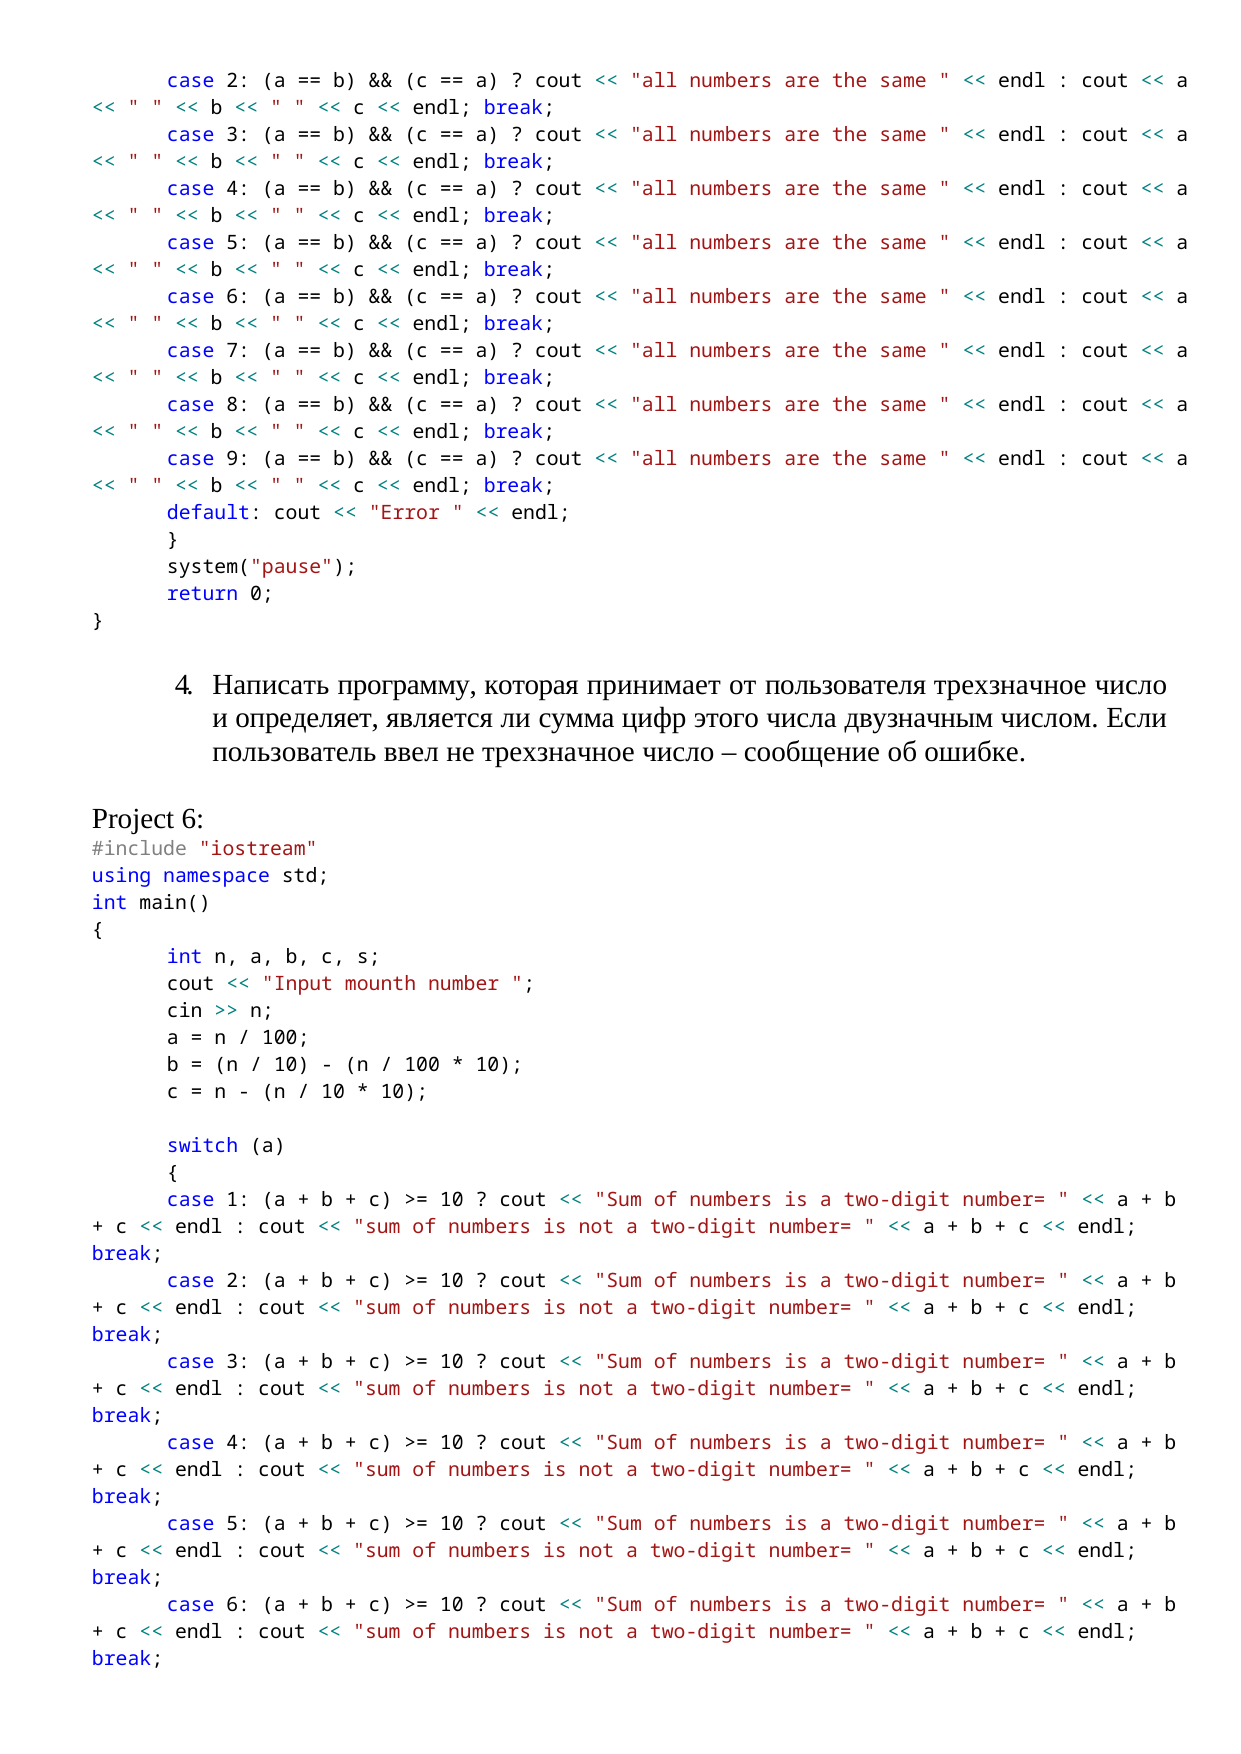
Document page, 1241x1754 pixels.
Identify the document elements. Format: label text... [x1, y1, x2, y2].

text return 0; [92, 579, 1190, 606]
text int main() [92, 888, 1190, 915]
text case 7: (a == b) && (c == a) ? cout << "all numbers are the same " << endl : cout << a << " " << b << " " << c << endl; break; [92, 336, 1190, 390]
text switch (a) [92, 1131, 1190, 1158]
text case 2: (a == b) && (c == a) ? cout << "all numbers are the same " << endl : cout << a << " " << b << " " << c << endl; break; [92, 67, 1190, 121]
text using namespace std; [92, 861, 1190, 888]
text a = n / 100; [92, 1023, 1190, 1050]
text { [92, 1158, 1190, 1185]
text #include "iostream" [92, 834, 1190, 861]
text case 4: (a + b + c) >= 10 ? cout << "Sum of numbers is a two-digit number= " << a + b + c << endl : cout << "sum of numbers is not a two-digit number= " << a + b + c << endl; break; [92, 1428, 1190, 1509]
text cout << "Input mounth number "; [92, 969, 1190, 996]
text case 6: (a == b) && (c == a) ? cout << "all numbers are the same " << endl : cout << a << " " << b << " " << c << endl; break; [92, 282, 1190, 336]
list Написать программу, которая принимает от пользователя трехзначное число и определяет, является ли сумма цифр этого числа двузначным числом. Если пользователь ввел не трехзначное число – сообщение об ошибке. [174, 667, 1167, 767]
text case 3: (a + b + c) >= 10 ? cout << "Sum of numbers is a two-digit number= " << a + b + c << endl : cout << "sum of numbers is not a two-digit number= " << a + b + c << endl; break; [92, 1347, 1190, 1428]
text case 9: (a == b) && (c == a) ? cout << "all numbers are the same " << endl : cout << a << " " << b << " " << c << endl; break; [92, 444, 1190, 498]
text case 4: (a == b) && (c == a) ? cout << "all numbers are the same " << endl : cout << a << " " << b << " " << c << endl; break; [92, 174, 1190, 228]
text Project 6: [92, 801, 1167, 834]
text } [92, 606, 1190, 633]
text c = n - (n / 10 * 10); [92, 1077, 1190, 1104]
text system("pause"); [92, 552, 1190, 579]
text } [92, 525, 1190, 552]
text cin >> n; [92, 996, 1190, 1023]
text case 8: (a == b) && (c == a) ? cout << "all numbers are the same " << endl : cout << a << " " << b << " " << c << endl; break; [92, 390, 1190, 444]
text default: cout << "Error " << endl; [92, 498, 1190, 525]
text case 3: (a == b) && (c == a) ? cout << "all numbers are the same " << endl : cout << a << " " << b << " " << c << endl; break; [92, 121, 1190, 174]
text case 5: (a + b + c) >= 10 ? cout << "Sum of numbers is a two-digit number= " << a + b + c << endl : cout << "sum of numbers is not a two-digit number= " << a + b + c << endl; break; [92, 1509, 1190, 1590]
text case 2: (a + b + c) >= 10 ? cout << "Sum of numbers is a two-digit number= " << a + b + c << endl : cout << "sum of numbers is not a two-digit number= " << a + b + c << endl; break; [92, 1266, 1190, 1347]
text case 1: (a + b + c) >= 10 ? cout << "Sum of numbers is a two-digit number= " << a + b + c << endl : cout << "sum of numbers is not a two-digit number= " << a + b + c << endl; break; [92, 1185, 1190, 1266]
text b = (n / 10) - (n / 100 * 10); [92, 1050, 1190, 1077]
text case 6: (a + b + c) >= 10 ? cout << "Sum of numbers is a two-digit number= " << a + b + c << endl : cout << "sum of numbers is not a two-digit number= " << a + b + c << endl; break; [92, 1590, 1190, 1671]
text case 5: (a == b) && (c == a) ? cout << "all numbers are the same " << endl : cout << a << " " << b << " " << c << endl; break; [92, 228, 1190, 282]
text int n, a, b, c, s; [92, 942, 1190, 969]
text { [92, 915, 1190, 942]
